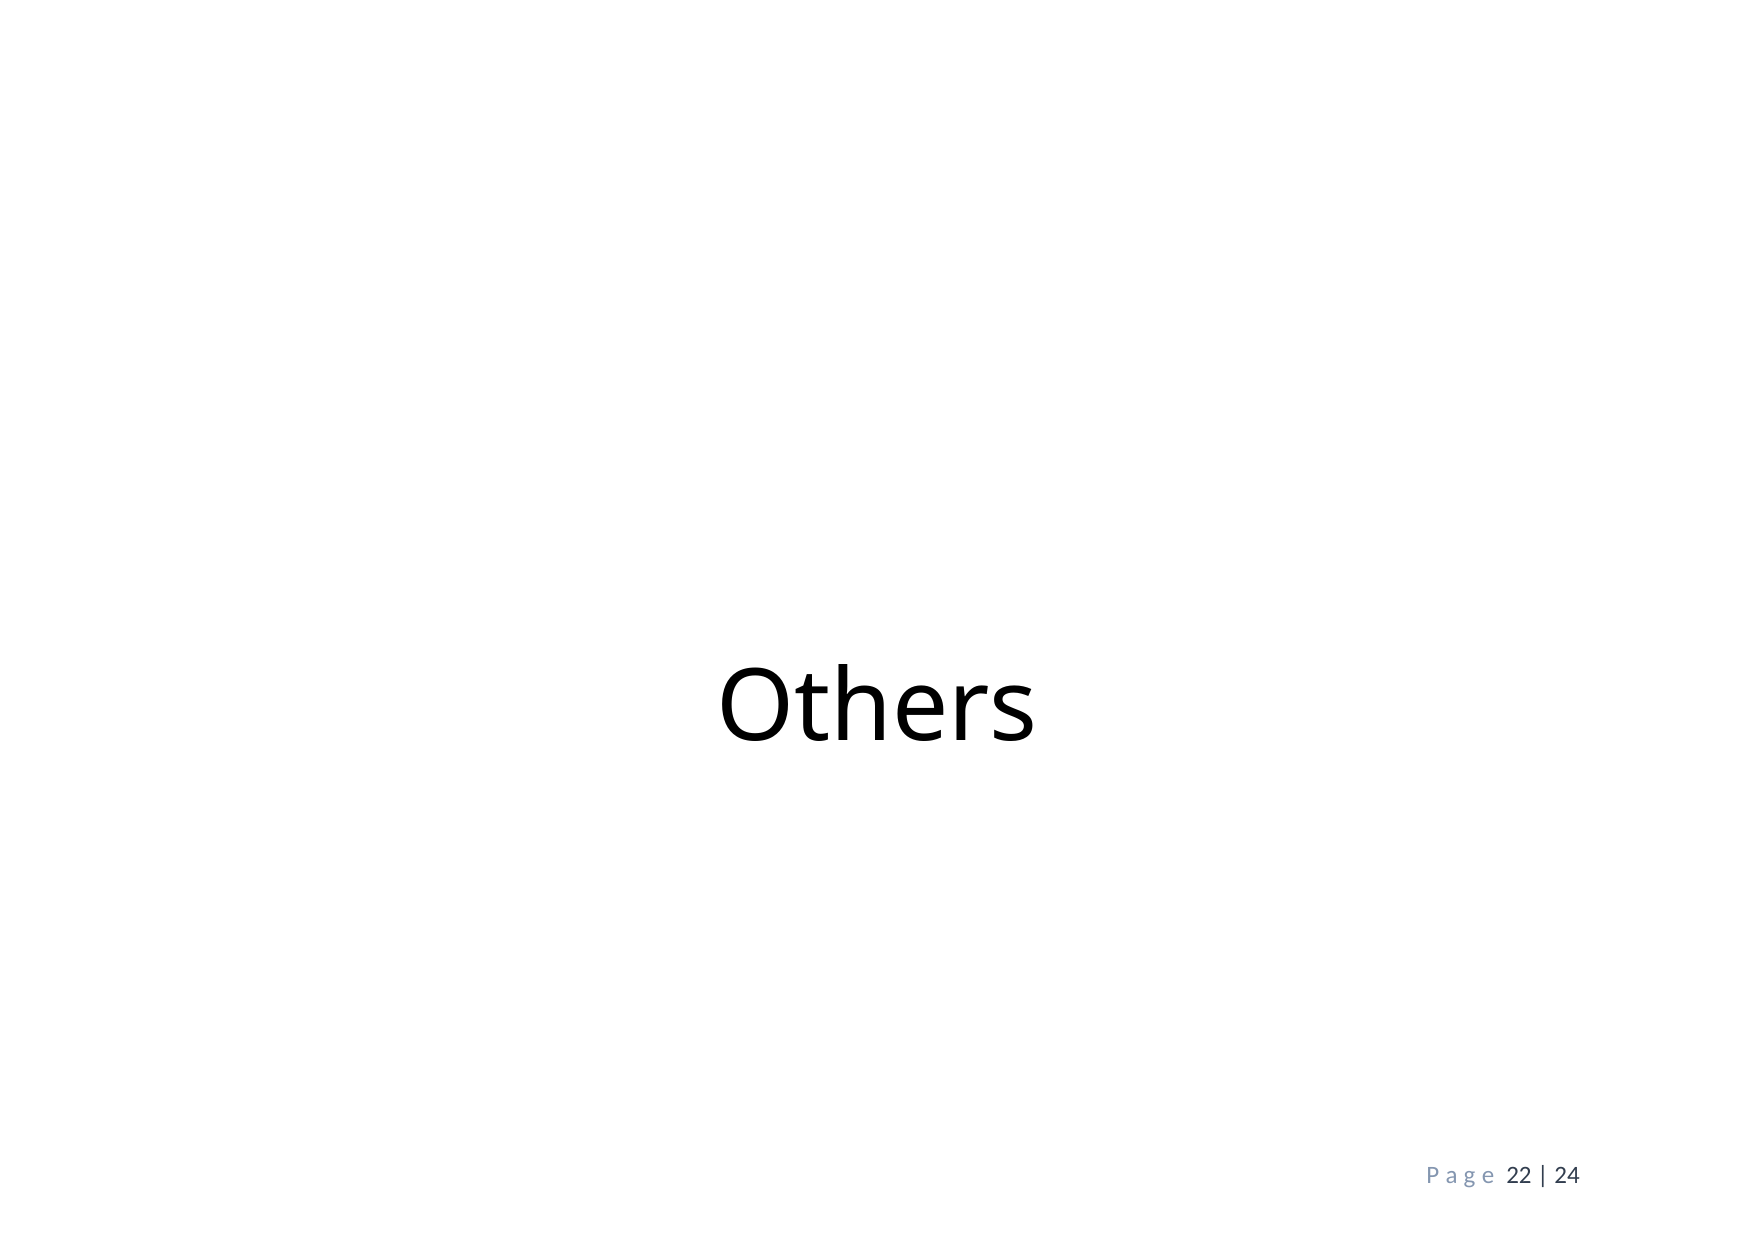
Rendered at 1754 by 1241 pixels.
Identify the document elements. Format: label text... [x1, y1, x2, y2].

subtitle Others [148, 498, 1606, 770]
